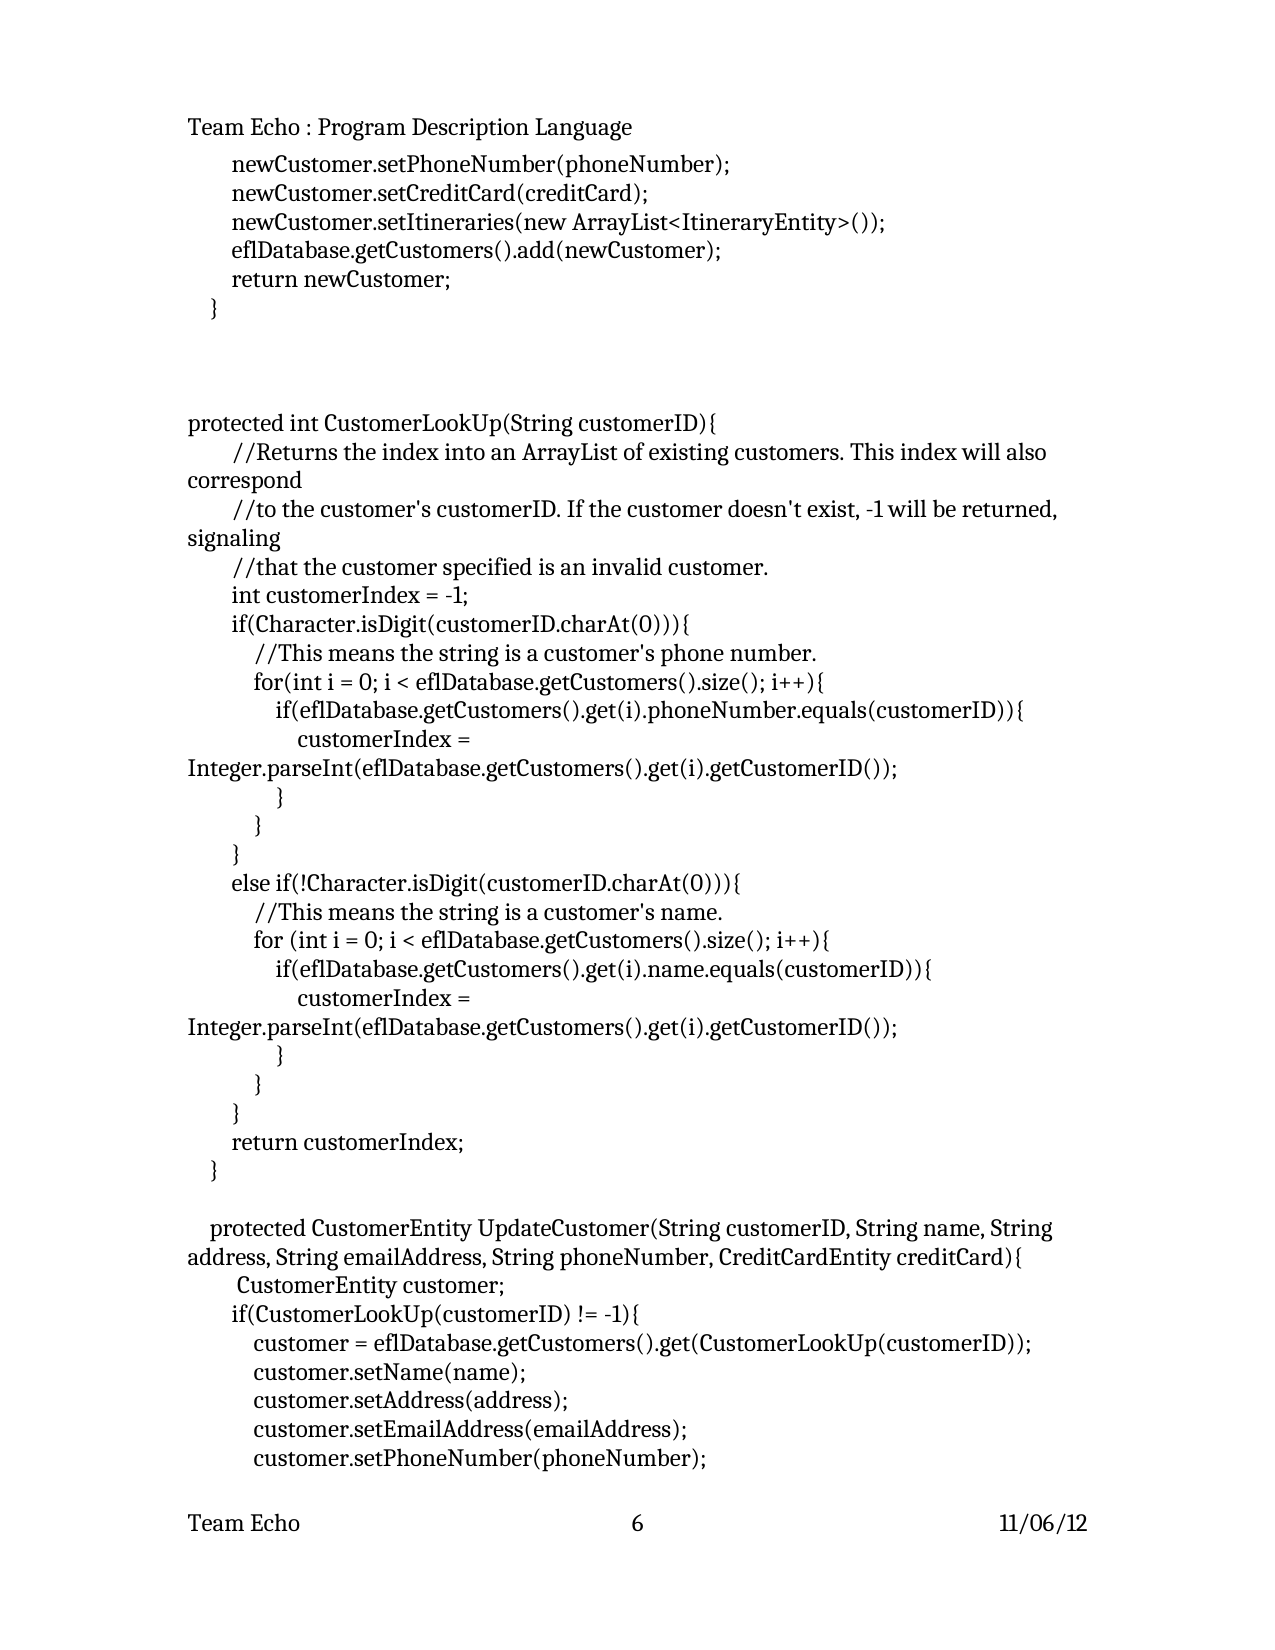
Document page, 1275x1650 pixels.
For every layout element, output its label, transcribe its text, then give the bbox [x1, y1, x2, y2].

text if(eflDatabase.getCustomers().get(i).phoneNumber.equals(customerID)){ [187, 696, 1087, 725]
text customer.setName(name); [187, 1357, 1087, 1386]
text if(Character.isDigit(customerID.charAt(0))){ [187, 610, 1087, 639]
text //that the customer specified is an invalid customer. [187, 552, 1087, 581]
text int customerIndex = -1; [187, 581, 1087, 610]
text eflDatabase.getCustomers().add(newCustomer); [187, 236, 1087, 265]
text protected CustomerEntity UpdateCustomer(String customerID, String name, String address, String emailAddress, String phoneNumber, CreditCardEntity creditCard){ [187, 1214, 1087, 1271]
text newCustomer.setItineraries(new ArrayList<ItineraryEntity>()); [187, 207, 1087, 236]
text customerIndex = Integer.parseInt(eflDatabase.getCustomers().get(i).getCustomerID()); [187, 984, 1087, 1041]
text } [187, 1099, 1087, 1127]
text else if(!Character.isDigit(customerID.charAt(0))){ [187, 869, 1087, 897]
text } [187, 840, 1087, 869]
text } [187, 782, 1087, 811]
text } [187, 294, 1087, 322]
text if(CustomerLookUp(customerID) != -1){ [187, 1300, 1087, 1329]
text newCustomer.setCreditCard(creditCard); [187, 179, 1087, 207]
text return customerIndex; [187, 1127, 1087, 1156]
text customerIndex = Integer.parseInt(eflDatabase.getCustomers().get(i).getCustomerID()); [187, 725, 1087, 782]
text newCustomer.setPhoneNumber(phoneNumber); [187, 150, 1087, 179]
text } [187, 1041, 1087, 1070]
text } [187, 811, 1087, 840]
text CustomerEntity customer; [187, 1271, 1087, 1300]
text customer.setAddress(address); [187, 1386, 1087, 1415]
text return newCustomer; [187, 265, 1087, 294]
text //This means the string is a customer's phone number. [187, 639, 1087, 667]
text //to the customer's customerID. If the customer doesn't exist, -1 will be returned, signaling [187, 495, 1087, 552]
text customer = eflDatabase.getCustomers().get(CustomerLookUp(customerID)); [187, 1329, 1087, 1357]
text //This means the string is a customer's name. [187, 897, 1087, 926]
text for(int i = 0; i < eflDatabase.getCustomers().size(); i++){ [187, 667, 1087, 696]
text protected int CustomerLookUp(String customerID){ [187, 409, 1087, 437]
text customer.setPhoneNumber(phoneNumber); [187, 1444, 1087, 1472]
text if(eflDatabase.getCustomers().get(i).name.equals(customerID)){ [187, 955, 1087, 984]
text //Returns the index into an ArrayList of existing customers. This index will also correspond [187, 437, 1087, 495]
text customer.setEmailAddress(emailAddress); [187, 1415, 1087, 1444]
text for (int i = 0; i < eflDatabase.getCustomers().size(); i++){ [187, 926, 1087, 955]
text } [187, 1070, 1087, 1099]
text } [187, 1156, 1087, 1185]
